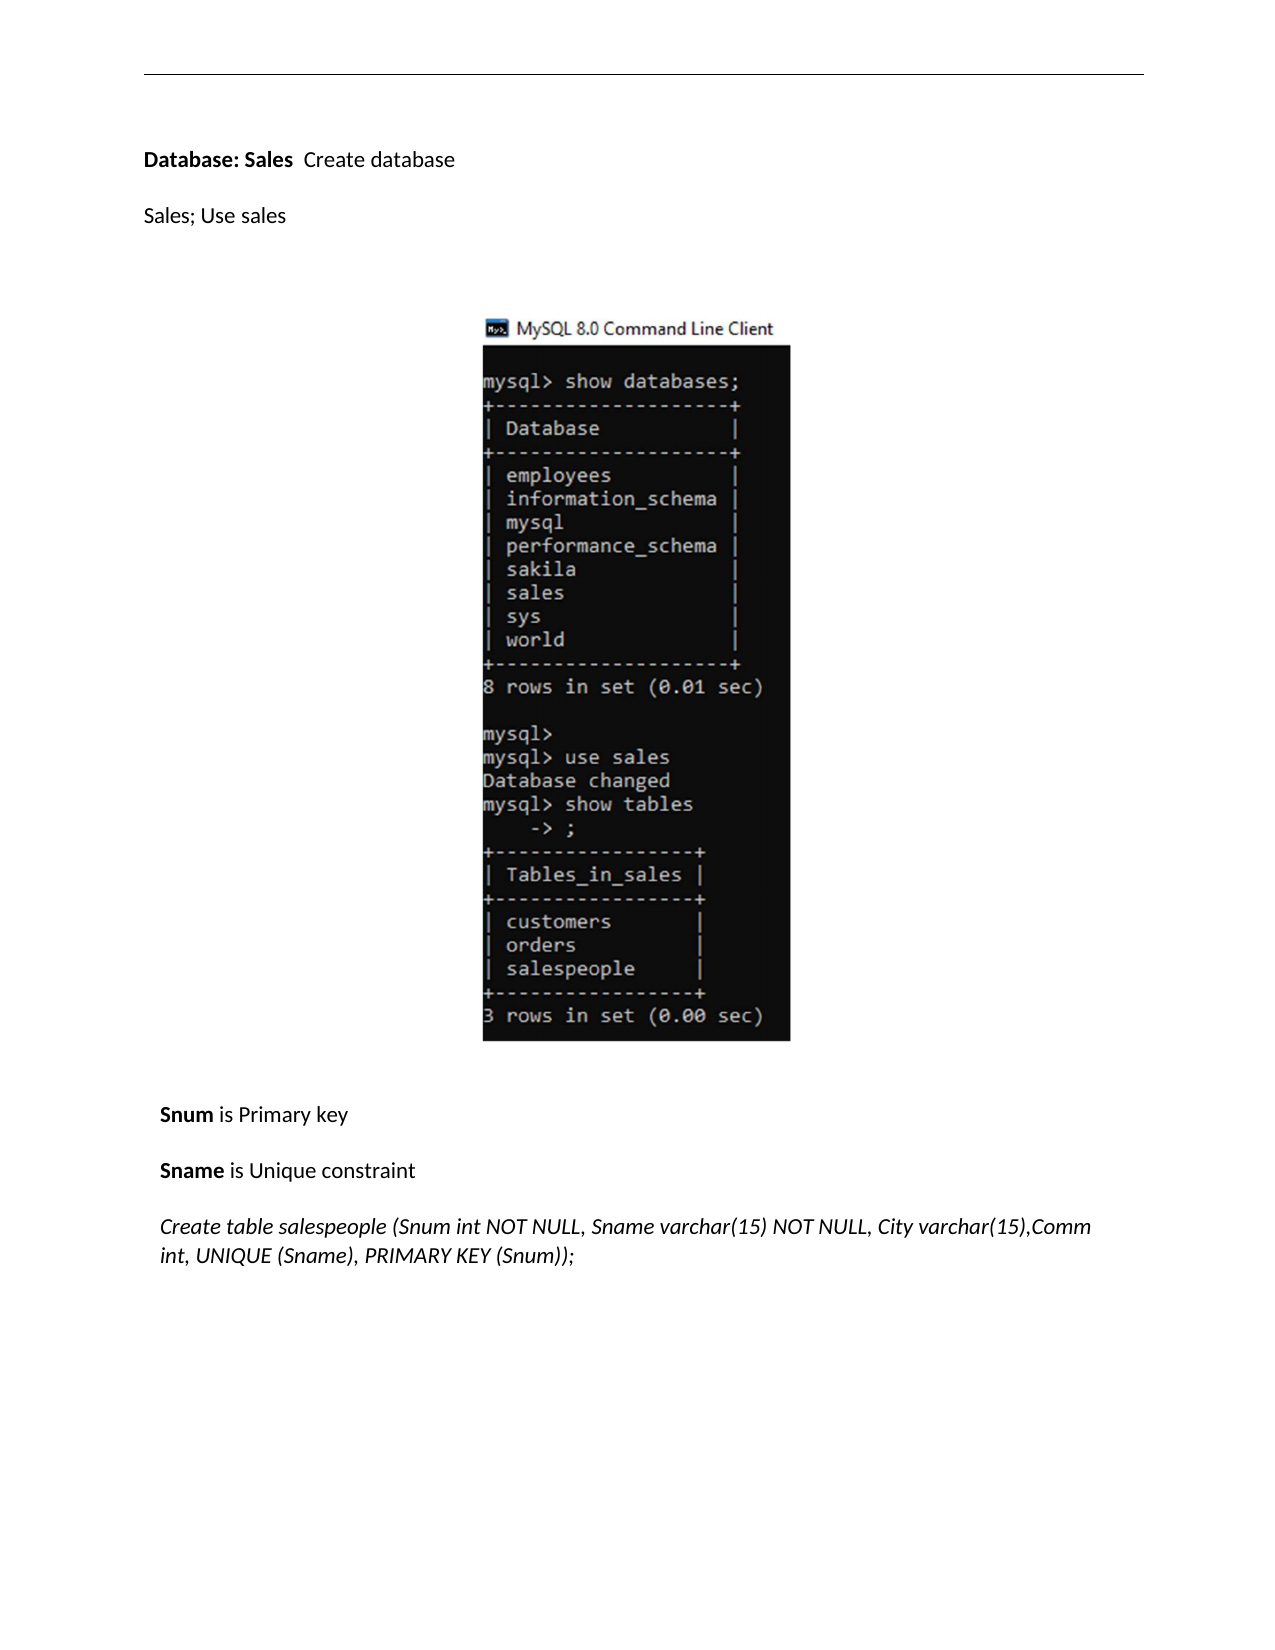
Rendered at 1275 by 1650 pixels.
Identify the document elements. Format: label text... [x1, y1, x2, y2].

text Database: Sales Create database [144, 145, 745, 173]
text Snum is Primary key [160, 1100, 1144, 1128]
text Create table salespeople (Snum int NOT NULL, Sname varchar(15) NOT NULL, City varchar(15),Comm int, UNIQUE (Sname), PRIMARY KEY (Snum)); [160, 1212, 1114, 1269]
picture [482, 312, 791, 1044]
text Sname is Unique constraint [160, 1156, 1144, 1184]
text Sales; Use sales [144, 201, 745, 229]
